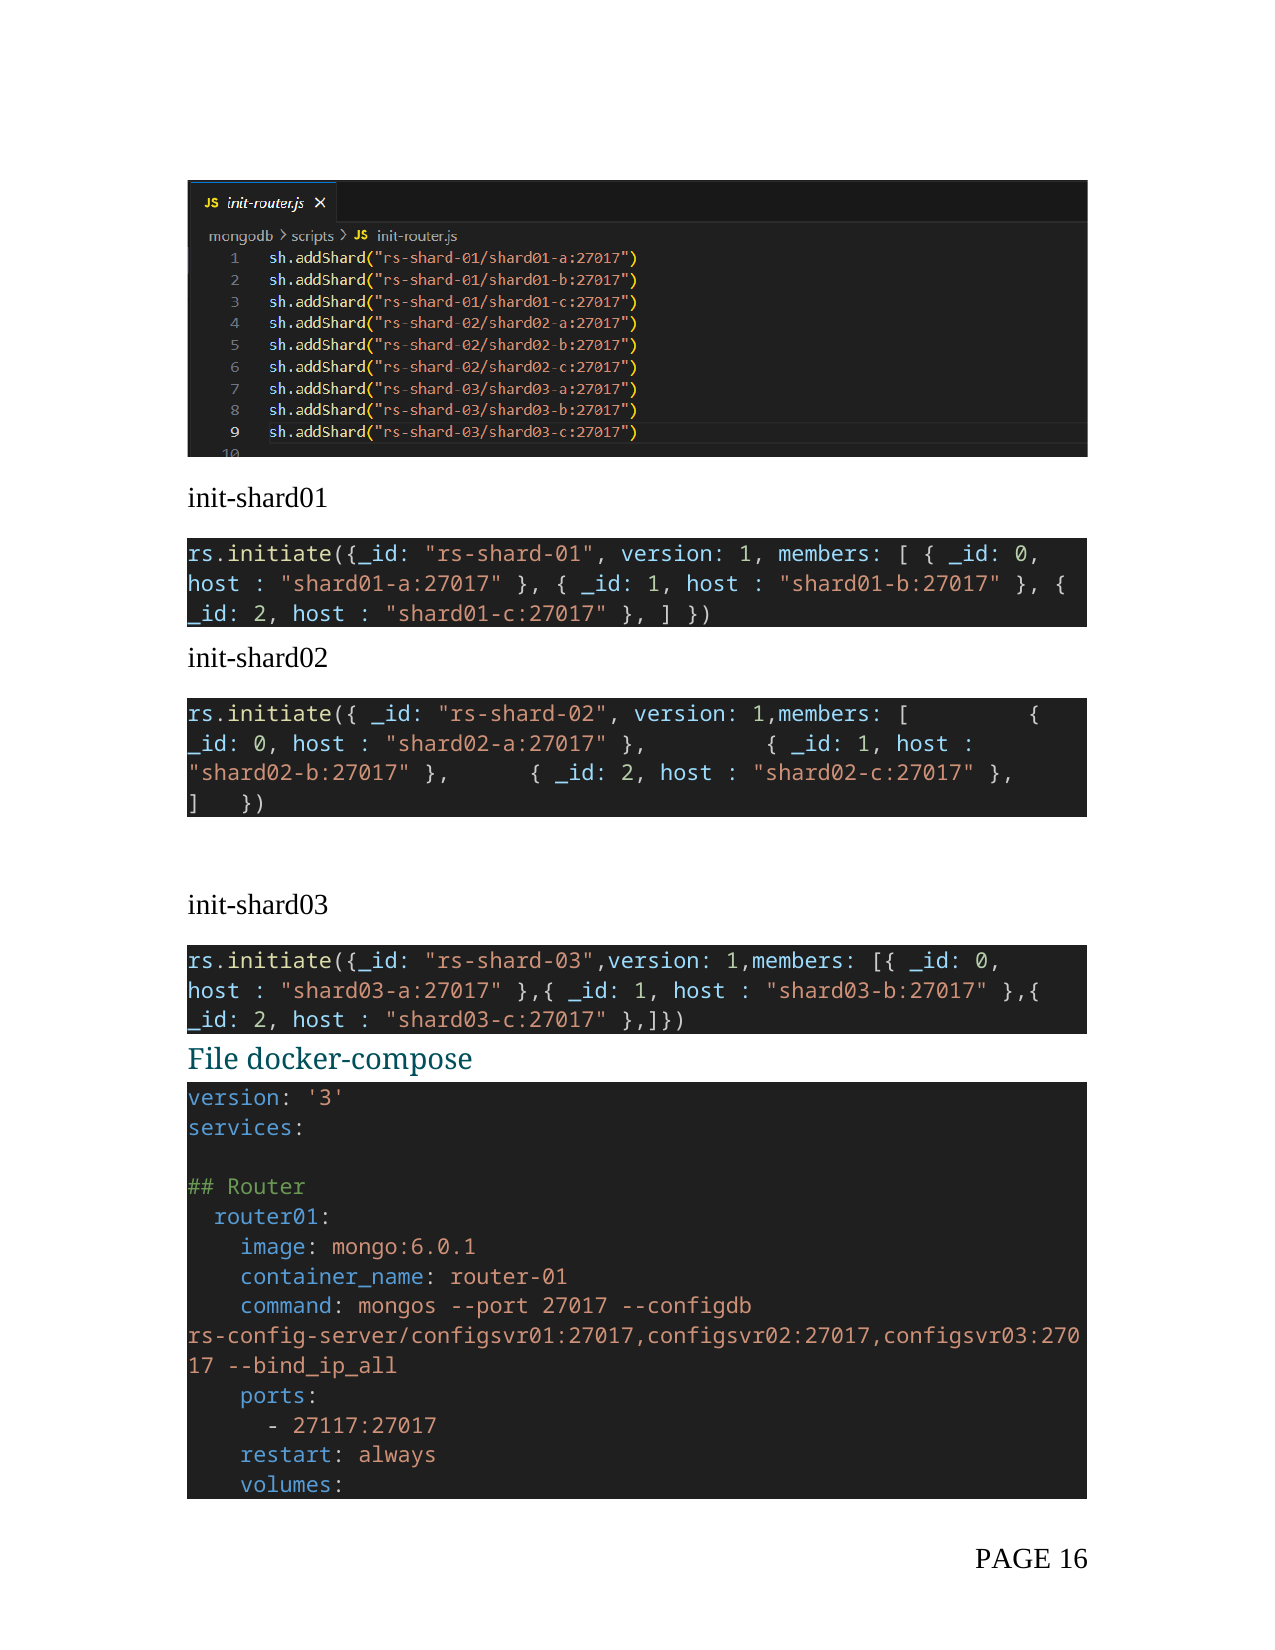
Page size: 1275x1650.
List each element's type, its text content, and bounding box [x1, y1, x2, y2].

text rs.initiate({_id: "rs-shard-01", version: 1, members: [ { _id: 0, host : "shard01-a:27017" }, { _id: 1, host : "shard01-b:27017" }, { _id: 2, host : "shard01-c:27017" }, ] }) [187, 538, 1087, 627]
text rs.initiate({ _id: "rs-shard-02", version: 1,members: [ { _id: 0, host : "shard02-a:27017" }, { _id: 1, host : "shard02-b:27017" }, { _id: 2, host : "shard02-c:27017" }, ] }) [187, 698, 1087, 817]
picture [187, 180, 1088, 457]
text init-shard02 [187, 640, 1087, 673]
text init-shard01 [187, 480, 1087, 514]
text container_name: router-01 [187, 1261, 1087, 1291]
text ports: [187, 1380, 1087, 1410]
text volumes: [187, 1469, 1087, 1499]
text init-shard03 [187, 887, 1087, 921]
text router01: [187, 1201, 1087, 1231]
text version: '3' [187, 1082, 1087, 1112]
text ## Router [187, 1171, 1087, 1201]
subtitle File docker-compose [187, 1038, 1087, 1078]
text services: [187, 1112, 1087, 1142]
text image: mongo:6.0.1 [187, 1231, 1087, 1261]
text command: mongos --port 27017 --configdb rs-config-server/configsvr01:27017,configsvr02:27017,configsvr03:27017 --bind_ip_all [187, 1291, 1087, 1380]
text restart: always [187, 1439, 1087, 1469]
text - 27117:27017 [187, 1410, 1087, 1439]
text rs.initiate({_id: "rs-shard-03",version: 1,members: [{ _id: 0, host : "shard03-a:27017" },{ _id: 1, host : "shard03-b:27017" },{ _id: 2, host : "shard03-c:27017" },]}) [187, 945, 1087, 1034]
